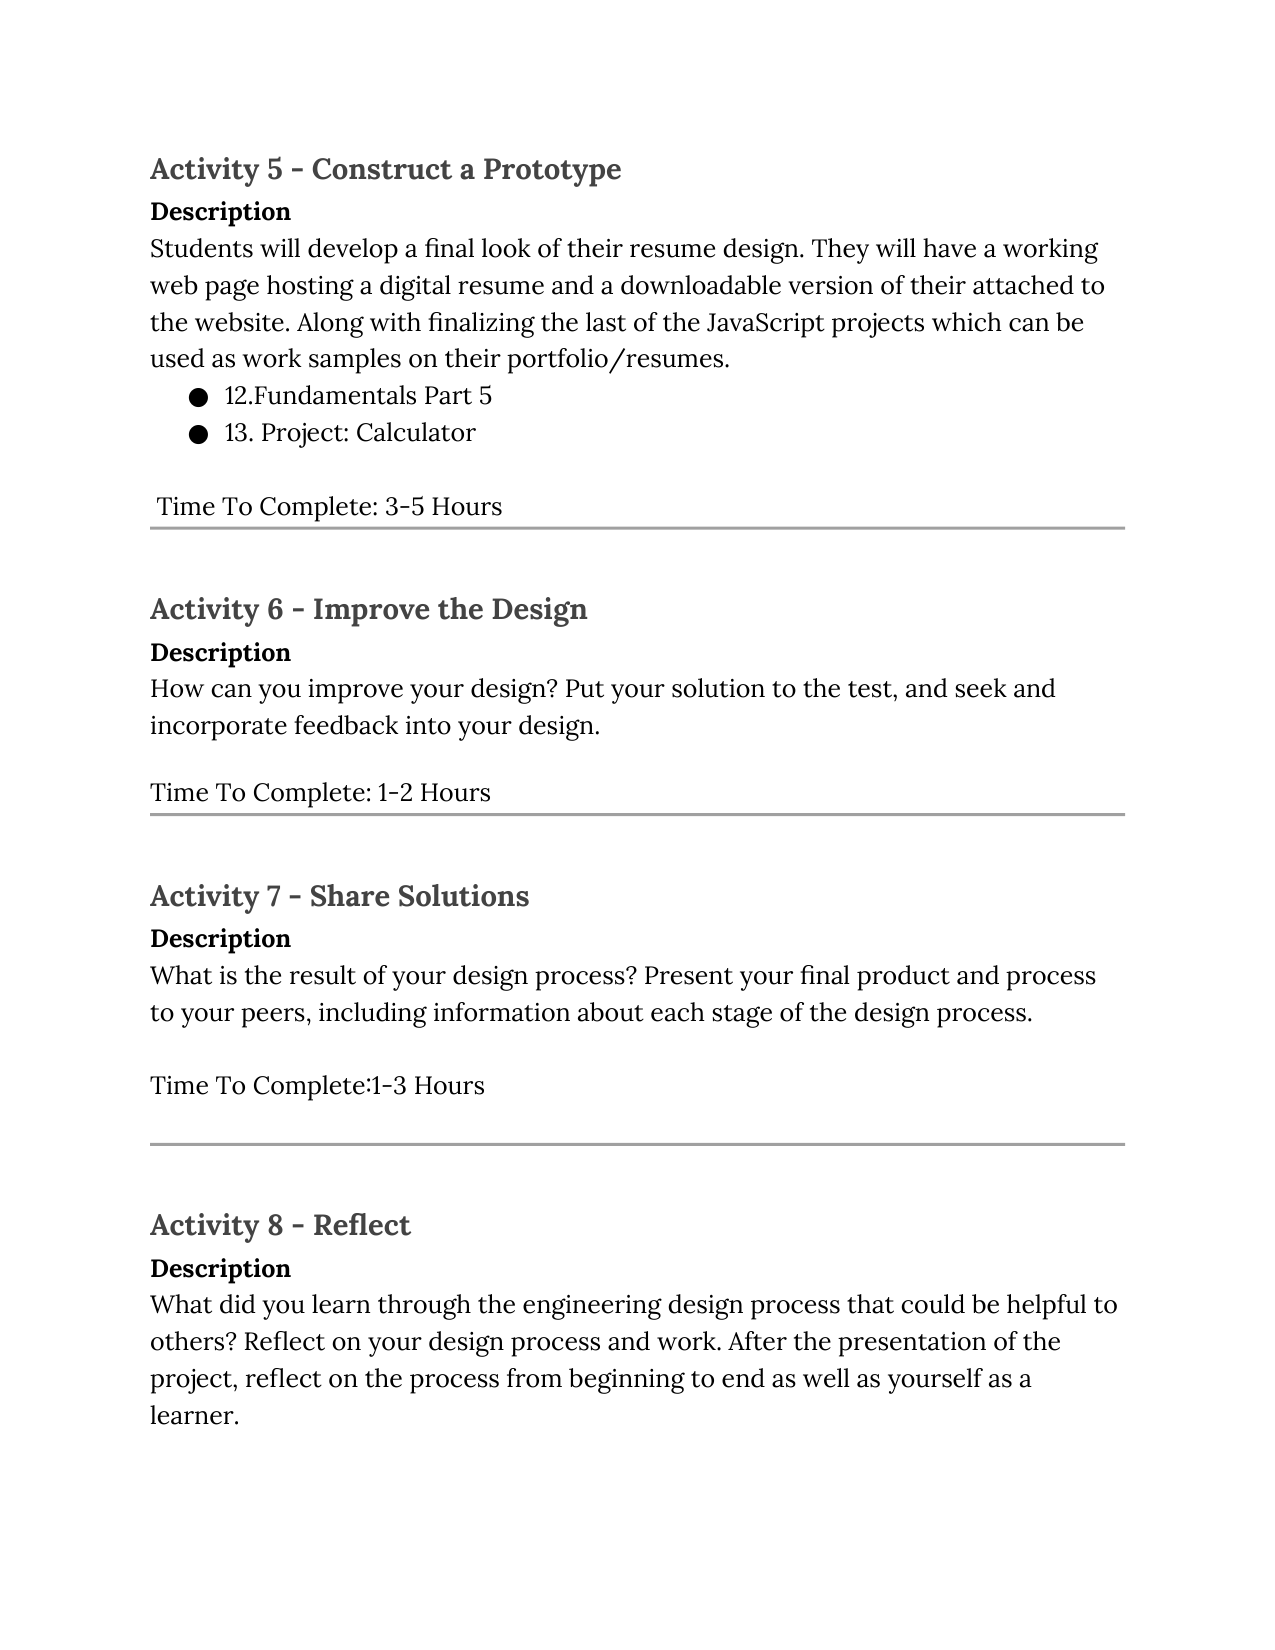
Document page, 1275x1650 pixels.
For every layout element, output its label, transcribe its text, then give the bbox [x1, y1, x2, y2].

text Time To Complete: 3-5 Hours [150, 490, 1125, 522]
subtitle Activity 5 - Construct a Prototype [150, 150, 1125, 187]
list 12.Fundamentals Part 5 [187, 379, 1125, 411]
text Description [150, 1252, 1125, 1284]
text How can you improve your design? Put your solution to the test, and seek and incorporate feedback into your design. [150, 672, 1125, 741]
text Description [150, 636, 1125, 668]
text Time To Complete: 1-2 Hours [150, 776, 1125, 808]
text Description [150, 922, 1125, 954]
text What did you learn through the engineering design process that could be helpful to others? Reflect on your design process and work. After the presentation of the project, reflect on the process from beginning to end as well as yourself as a learner. [150, 1289, 1125, 1431]
list 13. Project: Calculator [187, 416, 1125, 448]
text Students will develop a final look of their resume design. They will have a working web page hosting a digital resume and a downloadable version of their attached to the website. Along with finalizing the last of the JavaScript projects which can be used as work samples on their portfolio/resumes. [150, 232, 1125, 375]
subtitle Activity 7 - Share Solutions [150, 877, 1125, 914]
text Description [150, 196, 1125, 228]
subtitle Activity 6 - Improve the Design [150, 590, 1125, 627]
subtitle Activity 8 - Reflect [150, 1206, 1125, 1244]
text Time To Complete:1-3 Hours [150, 1069, 1125, 1101]
text What is the result of your design process? Present your final product and process to your peers, including information about each stage of the design process. [150, 959, 1125, 1028]
